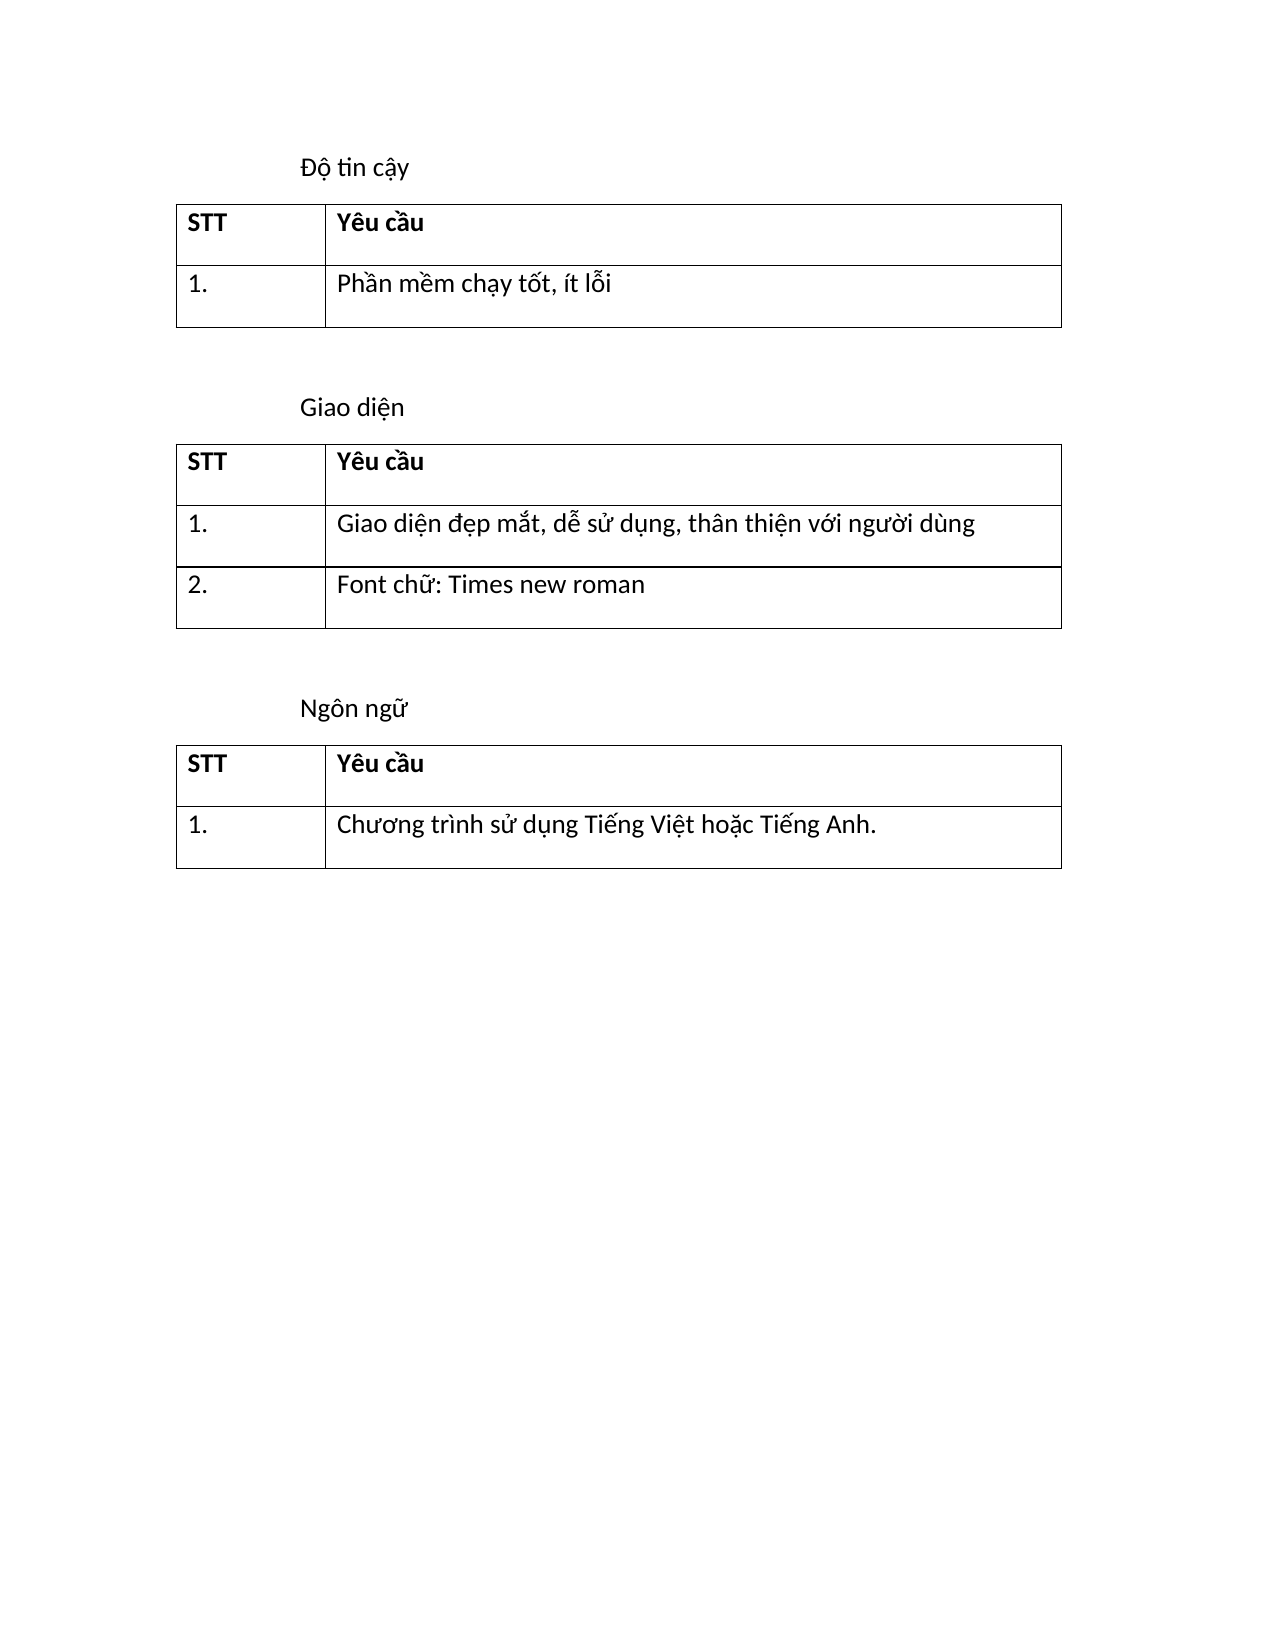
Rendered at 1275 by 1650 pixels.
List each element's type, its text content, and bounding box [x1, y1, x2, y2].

table_cell Chương trình sử dụng Tiếng Việt hoặc Tiếng Anh. [326, 807, 1061, 868]
table_cell 2. [177, 568, 325, 628]
table_header Yêu cầu [326, 445, 1061, 505]
table_header STT [177, 445, 325, 505]
table_header Yêu cầu [326, 746, 1061, 806]
table_header Yêu cầu [326, 205, 1061, 265]
subtitle Độ tin cậy [300, 150, 1087, 183]
table_header STT [177, 205, 325, 265]
table_cell Font chữ: Times new roman [326, 568, 1061, 628]
table_cell 1. [177, 506, 325, 566]
subtitle Ngôn ngữ [300, 691, 1087, 724]
table_cell Giao diện đẹp mắt, dễ sử dụng, thân thiện với người dùng [326, 506, 1061, 566]
table_cell Phần mềm chạy tốt, ít lỗi [326, 266, 1061, 327]
table_cell 1. [177, 266, 325, 327]
subtitle Giao diện [300, 390, 1087, 423]
table_header STT [177, 746, 325, 806]
table_cell 1. [177, 807, 325, 868]
